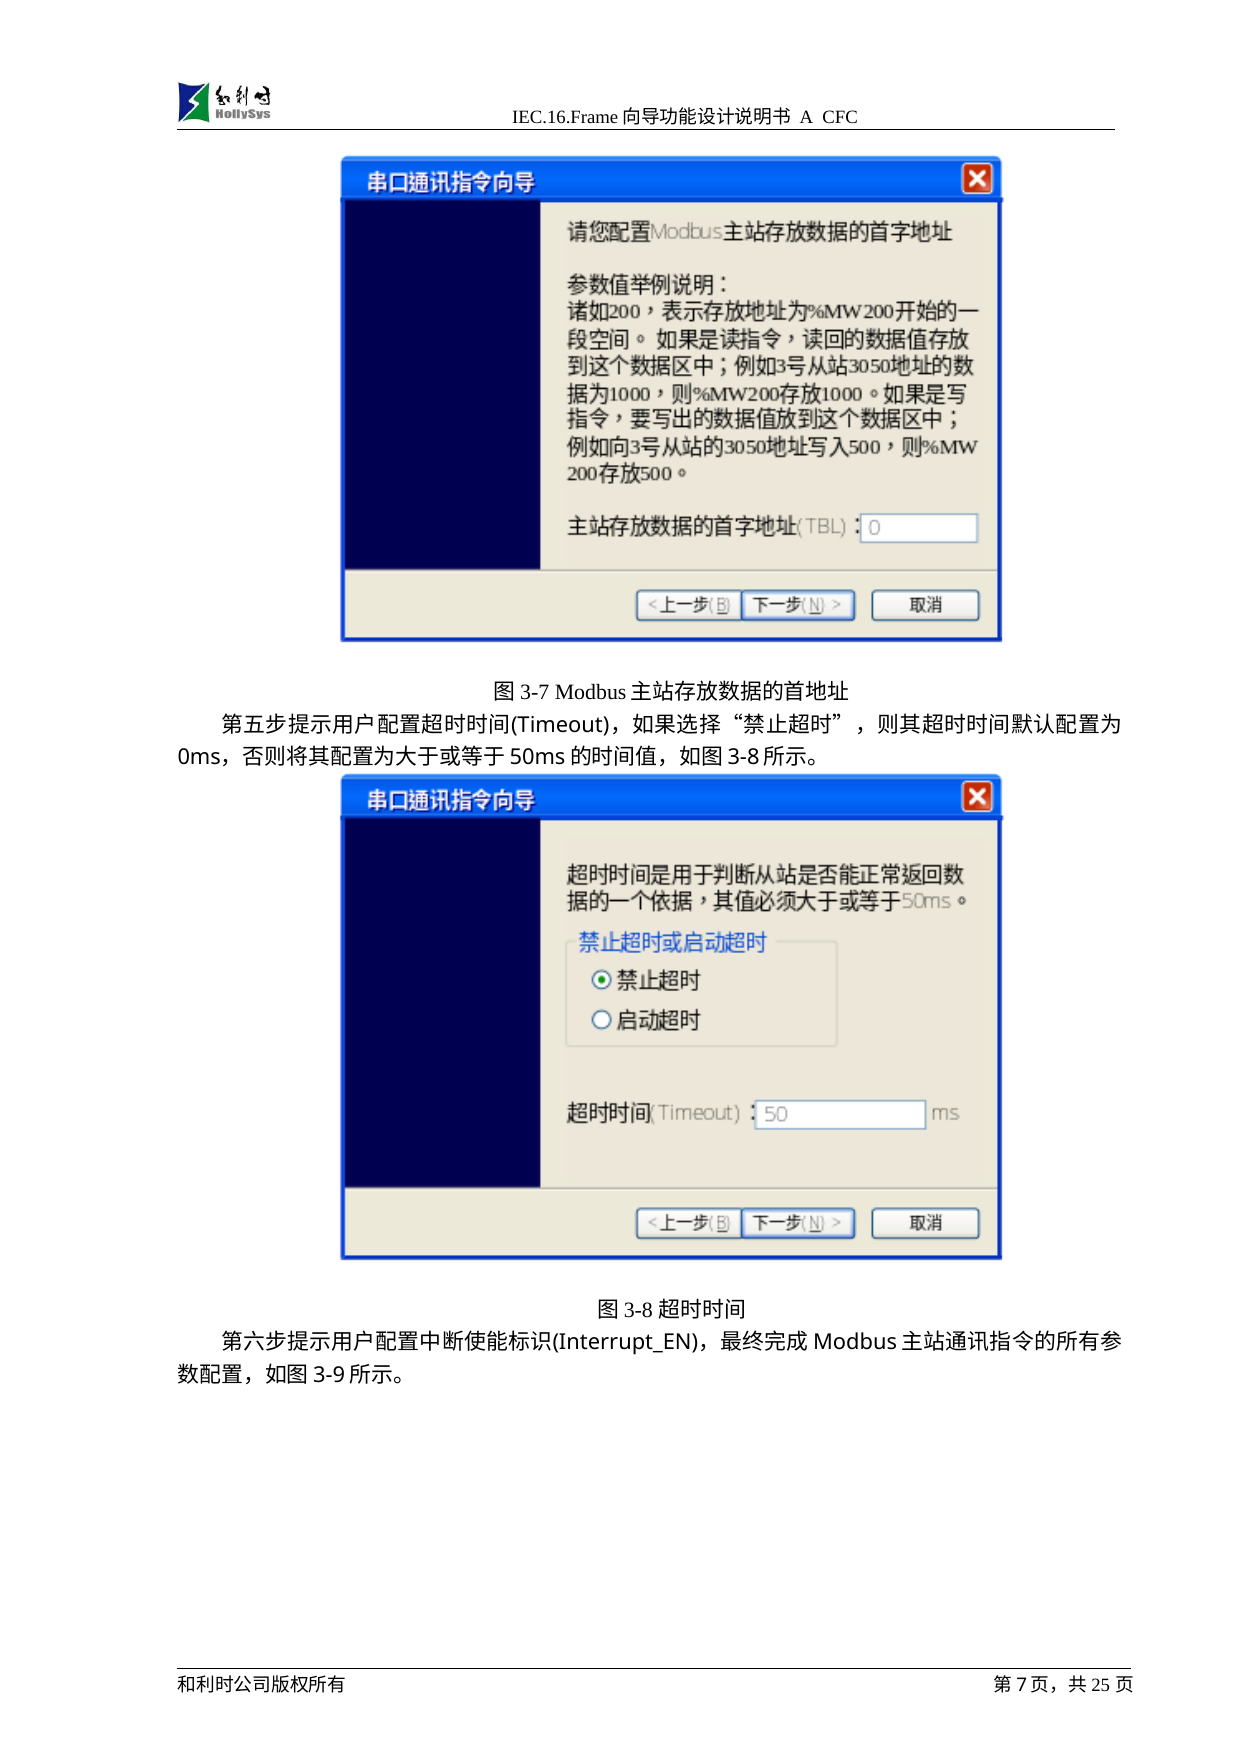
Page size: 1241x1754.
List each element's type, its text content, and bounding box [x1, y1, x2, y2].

text 图3-7 Modbus主站存放数据的首地址 [177, 674, 1122, 706]
text 第六步提示用户配置中断使能标识(Interrupt_EN)，最终完成Modbus主站通讯指令的所有参数配置，如图3-9所示。 [177, 1324, 1122, 1389]
text 图3-8 超时时间 [177, 1291, 1122, 1324]
picture [177, 81, 271, 124]
text 第五步提示用户配置超时时间(Timeout)，如果选择“禁止超时”，则其超时时间默认配置为0ms，否则将其配置为大于或等于50ms的时间值，如图3-8所示。 [177, 706, 1122, 771]
